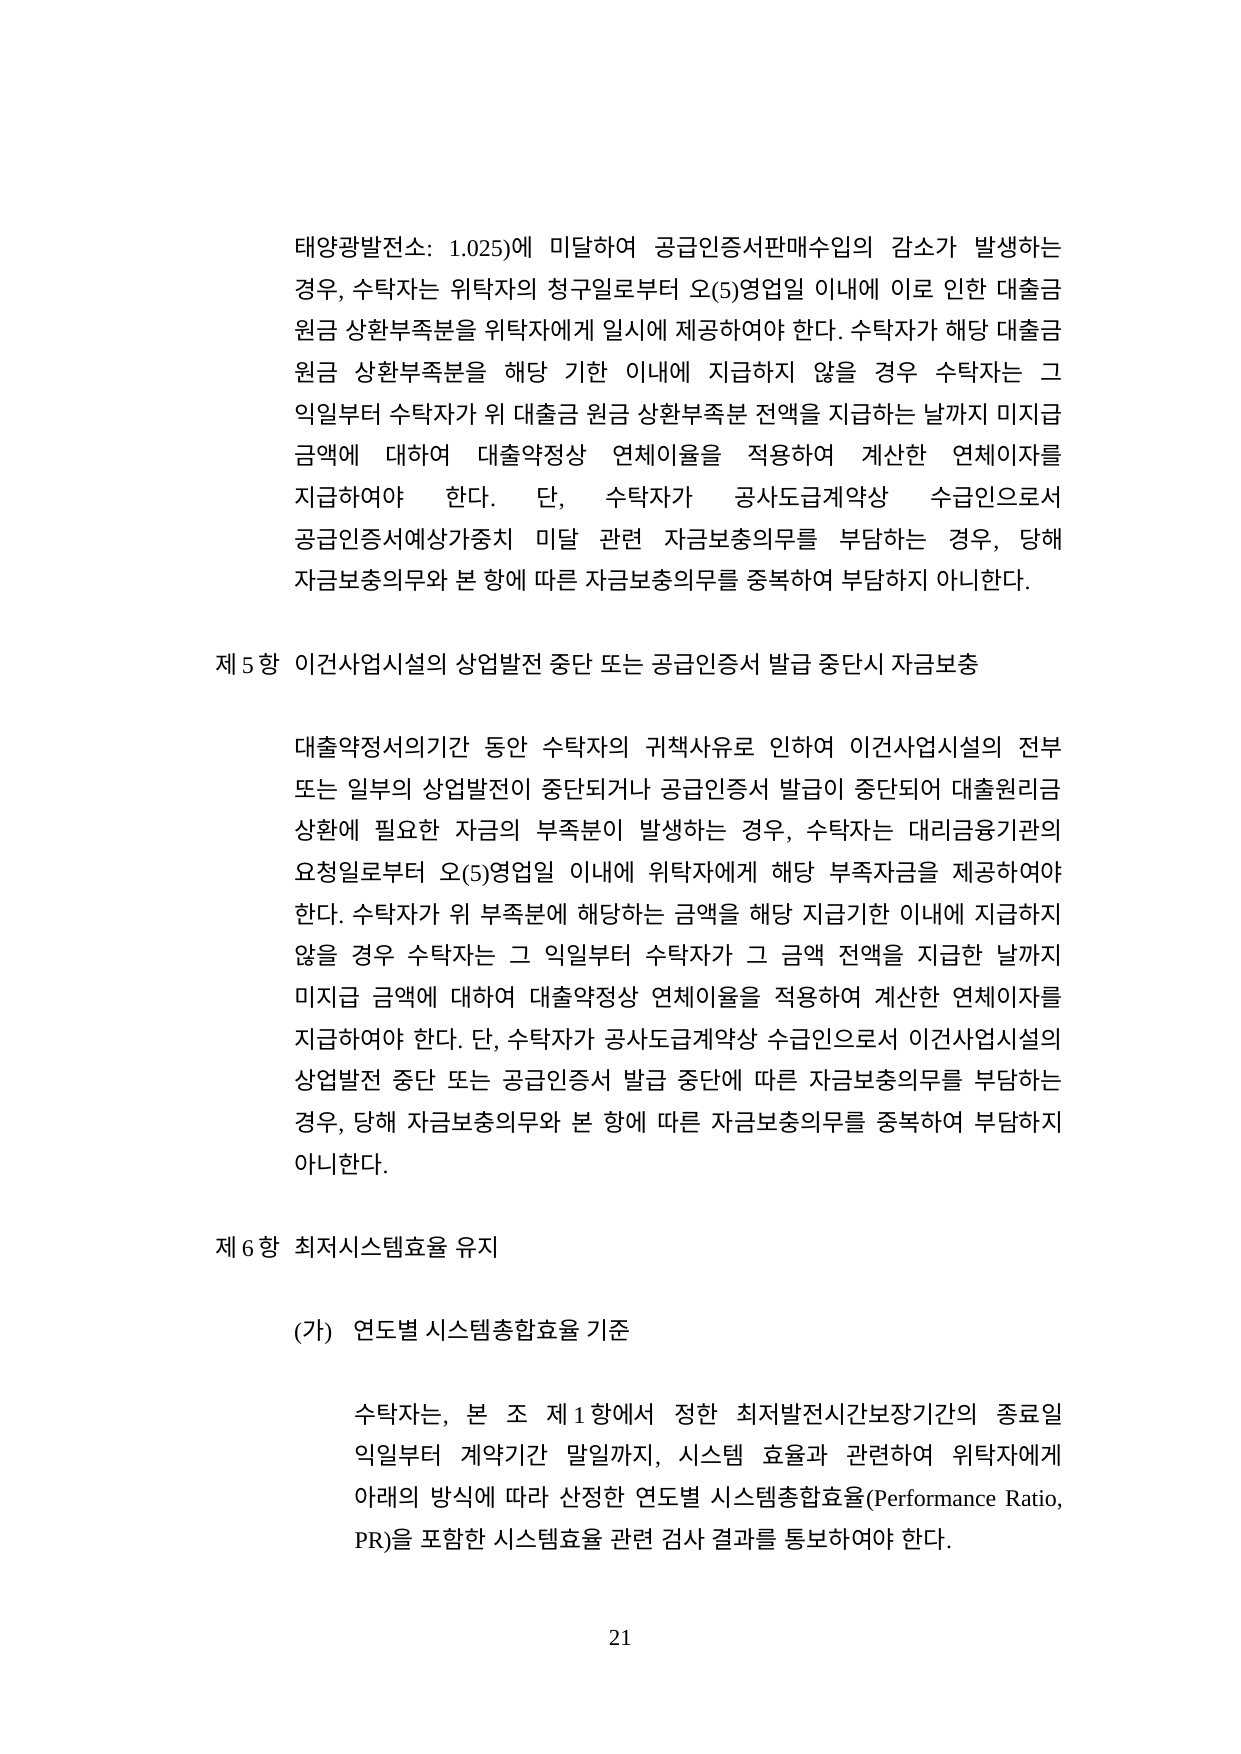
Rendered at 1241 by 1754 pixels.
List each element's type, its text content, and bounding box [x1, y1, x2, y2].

text 제6항 최저시스템효율 유지 [215, 1225, 1063, 1267]
text 제5항 이건사업시설의 상업발전 중단 또는 공급인증서 발급 중단시 자금보충 [215, 642, 1063, 683]
text (가) 연도별 시스템총합효율 기준 [294, 1308, 1063, 1350]
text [294, 225, 1063, 600]
text 대출약정서의기간 동안 수탁자의 귀책사유로 인하여 이건사업시설의 전부 또는 일부의 상업발전이 중단되거나 공급인증서 발급이 중단되어 대출원리금 상환에 필요한 자금의 부족분이 발생하는 경우, 수탁자는 대리금융기관의 요청일로부터 오(5)영업일 이내에 위탁자에게 해당 부족자금을 제공하여야 한다. 수탁자가 위 부족분에 해당하는 금액을 해당 지급기한 이내에 지급하지 않을 경우 수탁자는 그 익일부터 수탁자가 그 금액 전액을 지급한 날까지 미지급 금액에 대하여 대출약정상 연체이율을 적용하여 계산한 연체이자를 지급하여야 한다. 단, 수탁자가 공사도급계약상 수급인으로서 이건사업시설의 상업발전 중단 또는 공급인증서 발급 중단에 따른 자금보충의무를 부담하는 경우, 당해 자금보충의무와 본 항에 따른 자금보충의무를 중복하여 부담하지 아니한다. [215, 725, 1063, 1183]
text 수탁자는, 본 조 제1항에서 정한 최저발전시간보장기간의 종료일 익일부터 계약기간 말일까지, 시스템 효율과 관련하여 위탁자에게 아래의 방식에 따라 산정한 연도별 시스템총합효율(Performance Ratio, PR)을 포함한 시스템효율 관련 검사 결과를 통보하여야 한다. [354, 1392, 1063, 1558]
